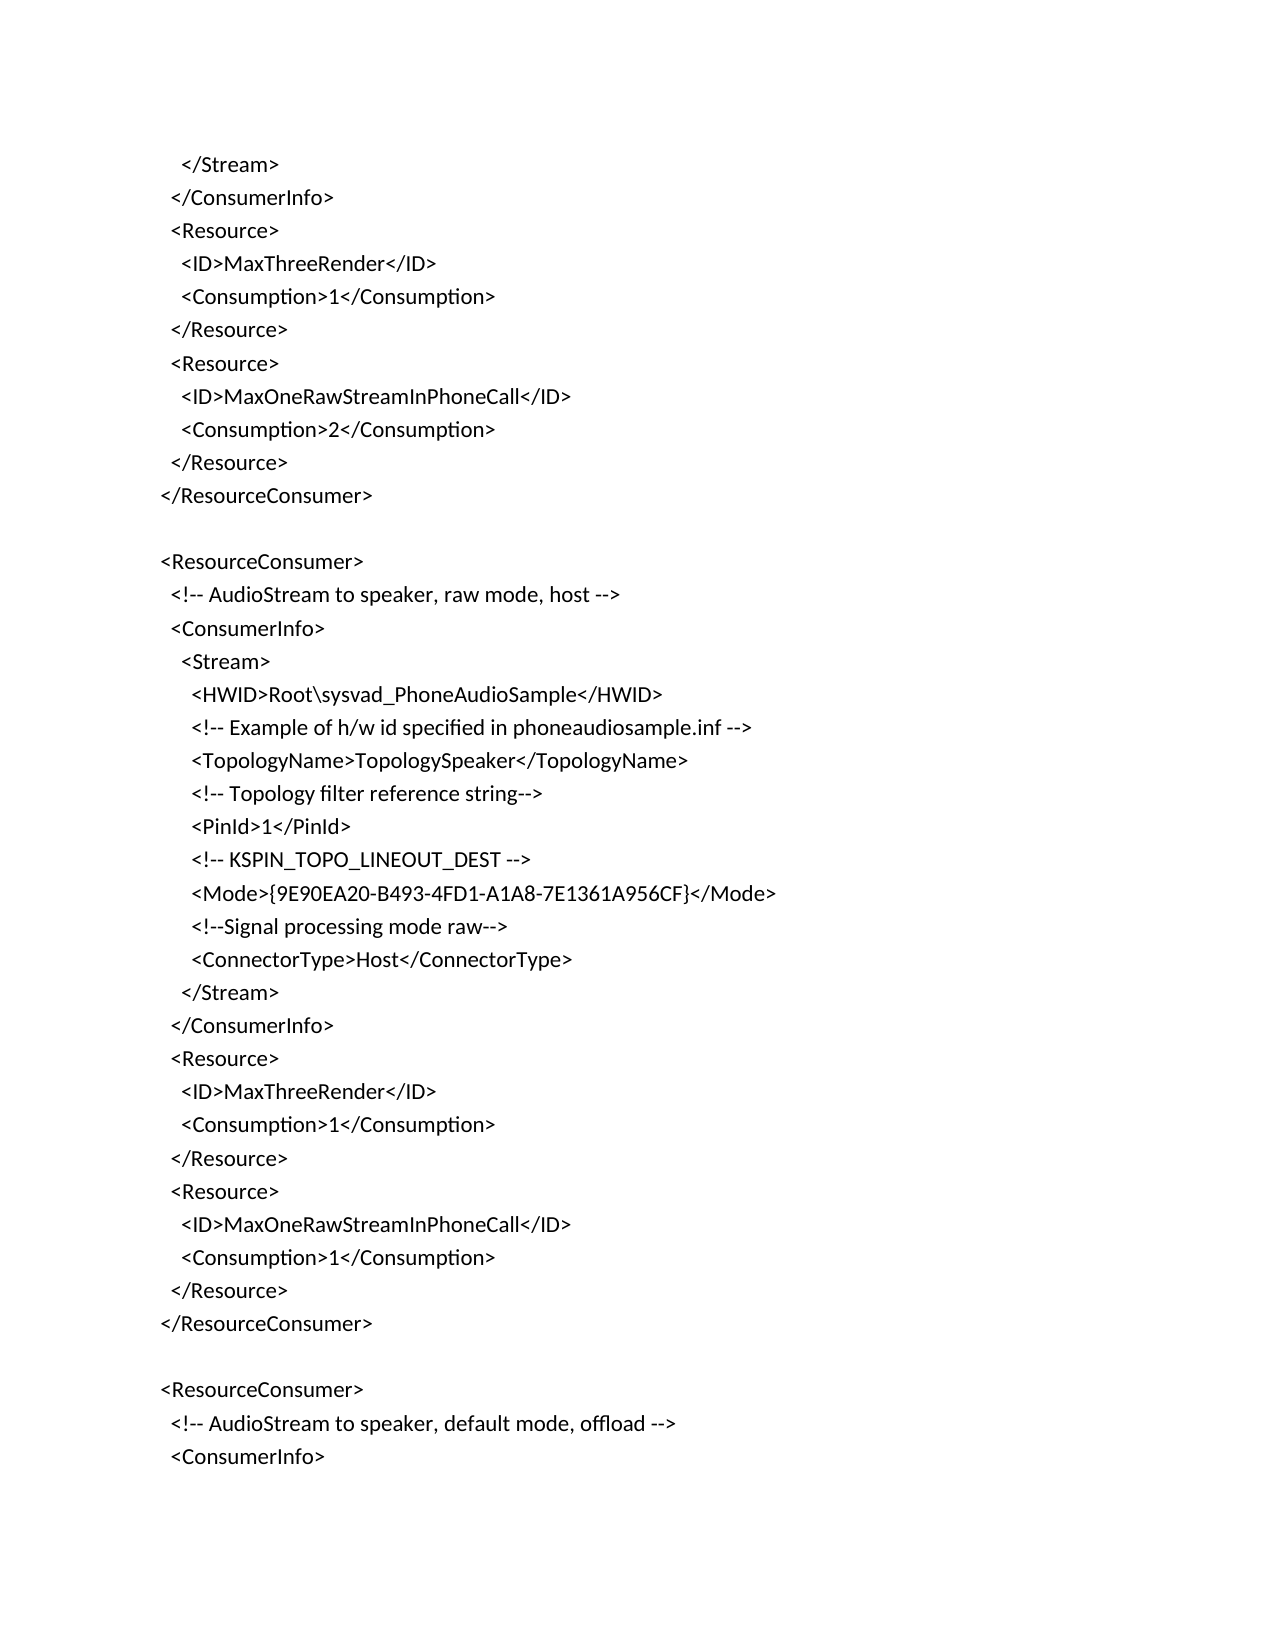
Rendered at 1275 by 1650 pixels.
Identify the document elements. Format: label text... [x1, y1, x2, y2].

text <ConnectorType>Host</ConnectorType> [150, 945, 1125, 973]
text <ConsumerInfo> [150, 1442, 1125, 1470]
text <Stream> [150, 647, 1125, 675]
text <Resource> [150, 216, 1125, 244]
text <ResourceConsumer> [150, 1376, 1125, 1404]
text <Consumption>1</Consumption> [150, 1111, 1125, 1139]
text <Resource> [150, 1177, 1125, 1205]
text <!-- KSPIN_TOPO_LINEOUT_DEST --> [150, 846, 1125, 874]
text <Resource> [150, 1044, 1125, 1072]
text </Resource> [150, 316, 1125, 344]
text <ID>MaxOneRawStreamInPhoneCall</ID> [150, 1210, 1125, 1238]
text </Resource> [150, 1276, 1125, 1304]
text <ConsumerInfo> [150, 614, 1125, 642]
text </ResourceConsumer> [150, 481, 1125, 509]
text </Resource> [150, 1144, 1125, 1172]
text <Mode>{9E90EA20-B493-4FD1-A1A8-7E1361A956CF}</Mode> [150, 879, 1125, 907]
text <PinId>1</PinId> [150, 812, 1125, 841]
text <!-- Example of h/w id specified in phoneaudiosample.inf --> [150, 713, 1125, 741]
text <Consumption>1</Consumption> [150, 1243, 1125, 1271]
text </ConsumerInfo> [150, 183, 1125, 211]
text <ID>MaxOneRawStreamInPhoneCall</ID> [150, 382, 1125, 410]
text </ConsumerInfo> [150, 1011, 1125, 1039]
text <!-- AudioStream to speaker, raw mode, host --> [150, 581, 1125, 609]
text <!-- Topology filter reference string--> [150, 779, 1125, 807]
text <ID>MaxThreeRender</ID> [150, 1077, 1125, 1106]
text <ResourceConsumer> [150, 547, 1125, 576]
text <TopologyName>TopologySpeaker</TopologyName> [150, 746, 1125, 774]
text </Resource> [150, 448, 1125, 476]
text </Stream> [150, 978, 1125, 1006]
text <ID>MaxThreeRender</ID> [150, 249, 1125, 277]
text <Resource> [150, 349, 1125, 377]
text <!--Signal processing mode raw--> [150, 912, 1125, 940]
text <Consumption>1</Consumption> [150, 282, 1125, 311]
text <!-- AudioStream to speaker, default mode, offload --> [150, 1409, 1125, 1437]
text <Consumption>2</Consumption> [150, 415, 1125, 443]
text </Stream> [150, 150, 1125, 178]
text </ResourceConsumer> [150, 1309, 1125, 1337]
text <HWID>Root\sysvad_PhoneAudioSample</HWID> [150, 680, 1125, 708]
